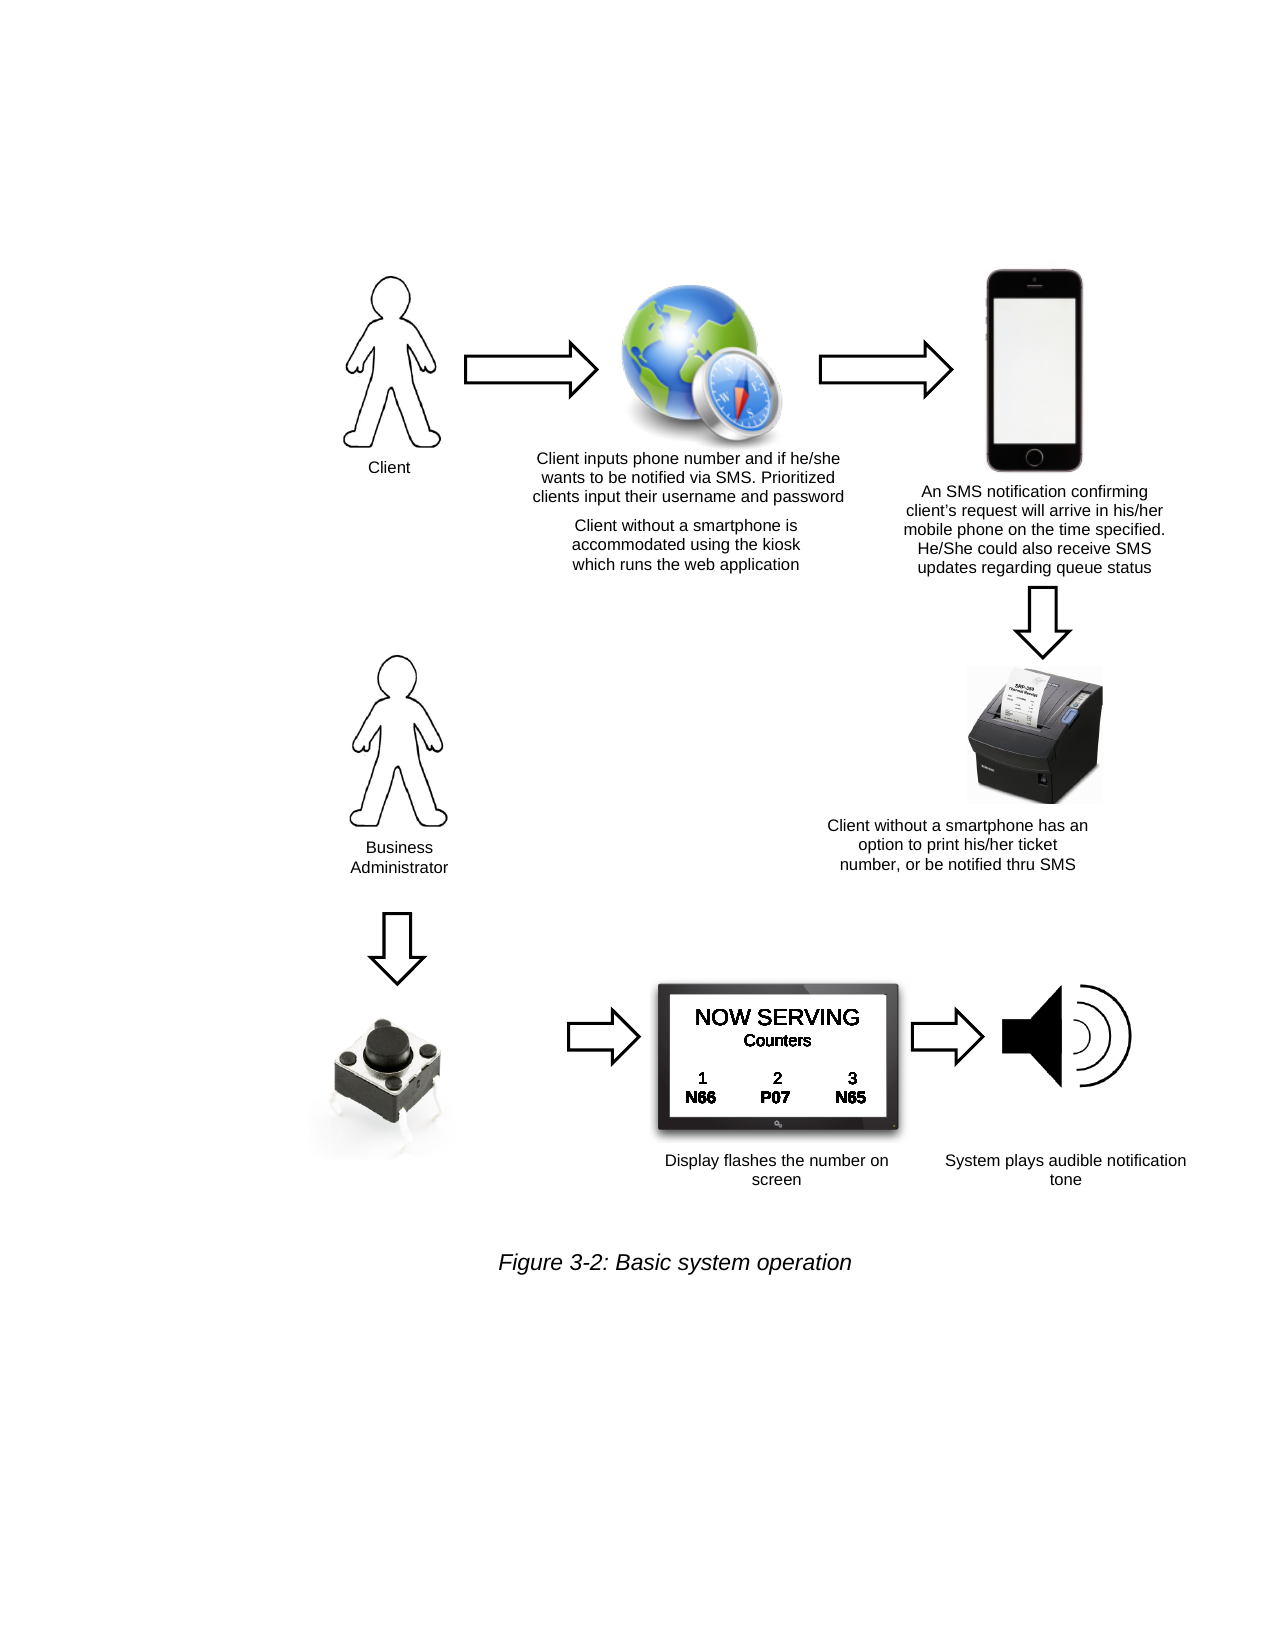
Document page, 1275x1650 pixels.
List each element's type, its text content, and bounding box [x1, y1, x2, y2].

text Figure 3-2: Basic system operation [225, 1249, 1125, 1275]
picture [996, 983, 1135, 1089]
picture [965, 666, 1103, 804]
picture [309, 263, 472, 475]
picture [965, 261, 1104, 474]
picture [298, 999, 472, 1173]
picture [468, 358, 472, 381]
picture [620, 285, 786, 451]
picture [315, 642, 475, 830]
picture [650, 978, 910, 1143]
